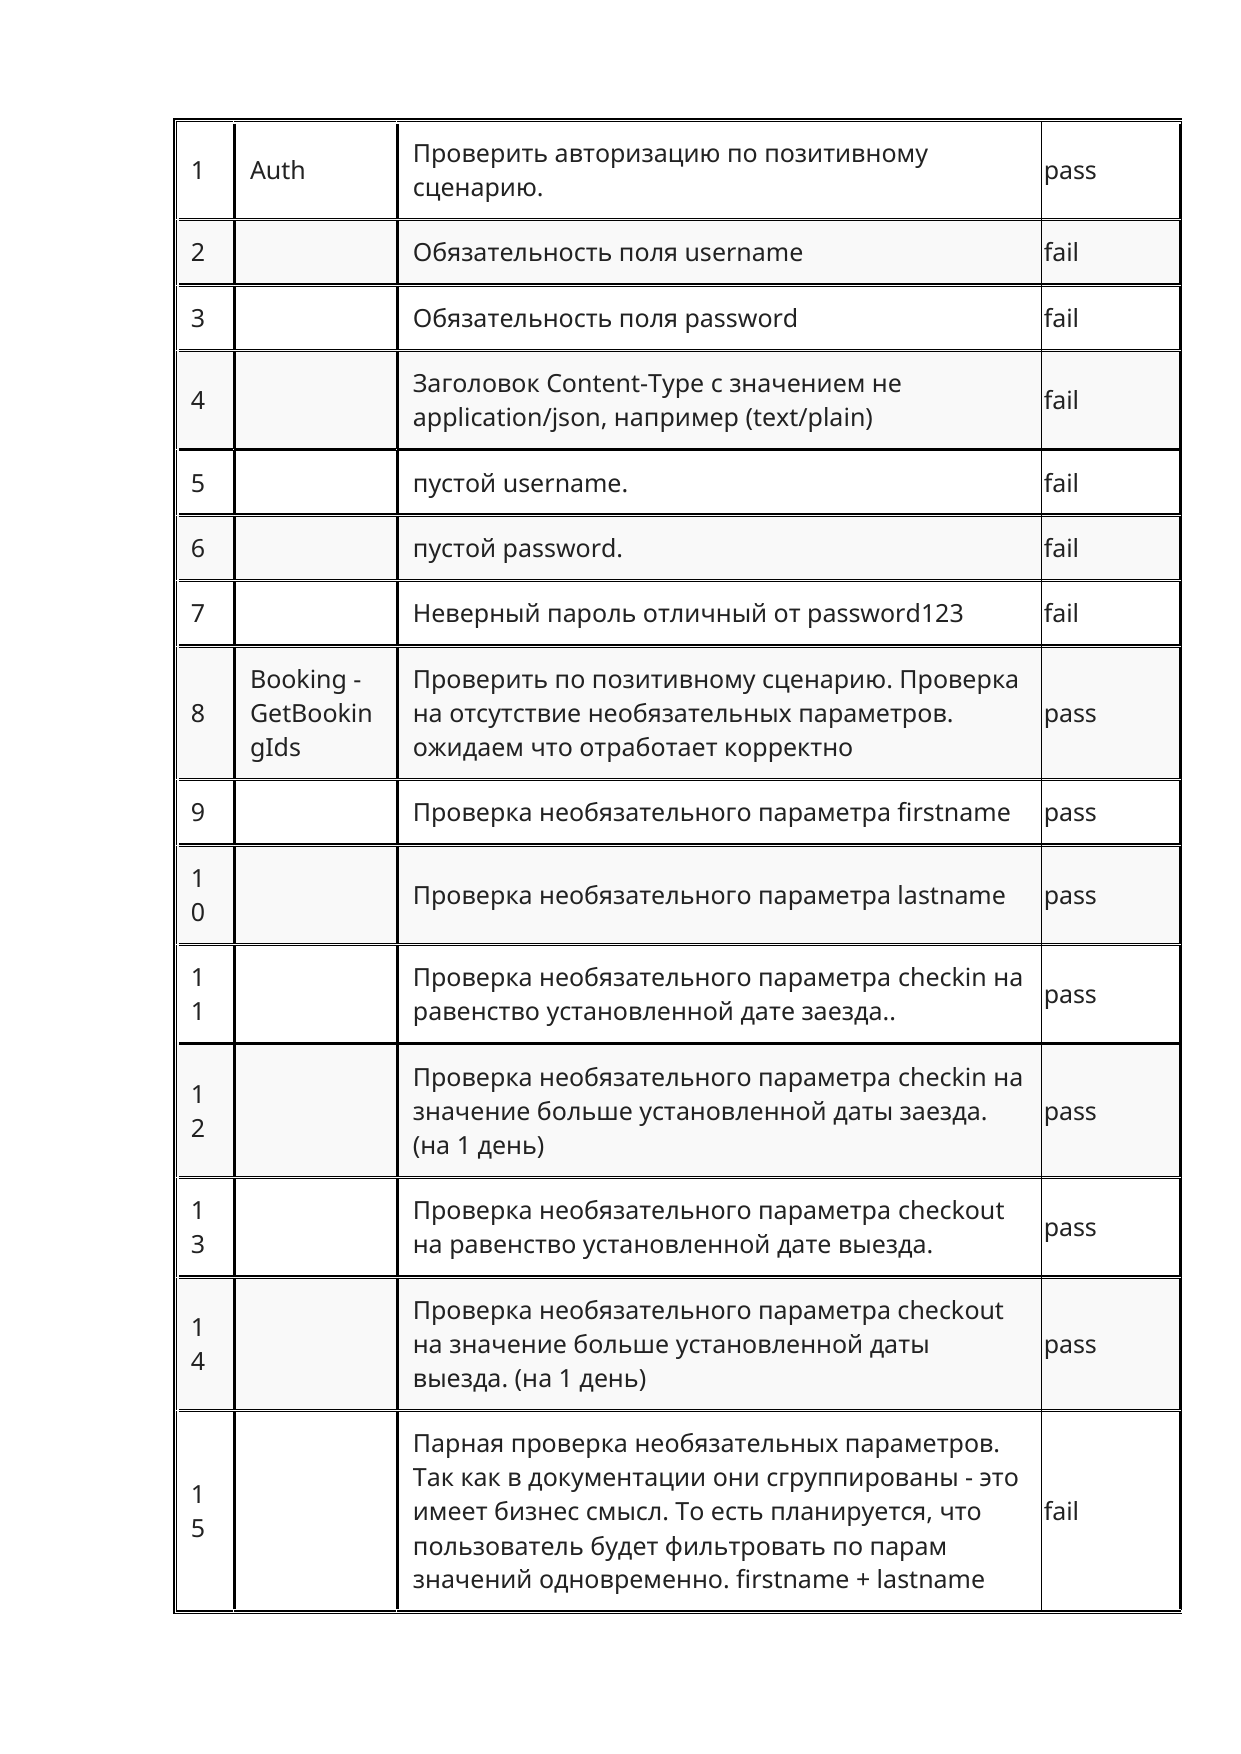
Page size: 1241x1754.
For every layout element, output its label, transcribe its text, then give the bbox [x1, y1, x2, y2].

table_cell 10 [177, 843, 233, 943]
table_cell Проверить по позитивному сценарию. Проверка на отсутствие необязательных параметров. ожидаем что отработает корректно [399, 648, 1041, 778]
table_cell Проверка необязательного параметра firstname [399, 781, 1041, 843]
table_cell pass [1042, 1179, 1179, 1275]
table_cell пустой password. [399, 517, 1041, 579]
table_cell 6 [177, 513, 233, 579]
table_header 1 [177, 120, 234, 218]
table_cell 11 [175, 943, 234, 1042]
table_cell [236, 352, 396, 448]
table_cell fail [1042, 451, 1179, 513]
table_cell 7 [175, 579, 234, 644]
table_cell [236, 946, 396, 1042]
table_header pass [1042, 122, 1181, 218]
table_cell pass [1042, 1279, 1179, 1409]
table_cell 12 [177, 1042, 233, 1176]
table_cell fail [1042, 1412, 1181, 1610]
table_cell [236, 221, 396, 283]
table_cell 14 [177, 1275, 233, 1409]
table_cell [236, 517, 396, 579]
table_cell [236, 1045, 396, 1176]
table_cell [236, 1279, 396, 1409]
table_cell Проверка необязательного параметра checkout на значение больше установленной даты выезда. (на 1 день) [399, 1279, 1041, 1409]
table_cell fail [1042, 287, 1179, 348]
table_cell Booking - GetBookingIds [236, 648, 396, 778]
table_header Проверить авторизацию по позитивному сценарию. [397, 122, 1041, 218]
table_cell Обязательность поля username [399, 221, 1041, 283]
table_cell pass [1042, 946, 1179, 1042]
table_cell fail [1042, 352, 1179, 448]
table_cell [236, 451, 396, 513]
table_cell 5 [175, 448, 233, 513]
table_cell [236, 287, 396, 348]
table_cell [236, 1179, 396, 1275]
table_cell [236, 847, 396, 943]
table_cell пустой username. [399, 451, 1041, 513]
table_cell [236, 781, 396, 843]
table_cell 15 [175, 1409, 234, 1610]
table_cell Парная проверка необязательных параметров. Так как в документации они сгруппированы - это имеет бизнес смысл. То есть планируется, что пользователь будет фильтровать по парам значений одновременно. firstname + lastname [397, 1412, 1041, 1610]
table_cell Проверка необязательного параметра checkin на значение больше установленной даты заезда. (на 1 день) [399, 1045, 1041, 1176]
table_cell 4 [177, 349, 233, 448]
table_cell fail [1042, 517, 1179, 579]
table_cell pass [1042, 781, 1179, 843]
table_cell fail [1042, 221, 1179, 283]
table_cell [236, 582, 396, 644]
table_cell Заголовок Content-Type с значением не application/json, например (text/plain) [399, 352, 1041, 448]
table_cell 13 [175, 1176, 234, 1275]
table_cell pass [1042, 648, 1179, 778]
table_cell pass [1042, 847, 1179, 943]
table_cell Неверный пароль отличный от password123 [399, 582, 1041, 644]
table_cell 3 [177, 283, 233, 348]
table_cell 8 [177, 644, 233, 778]
table_cell 2 [175, 218, 234, 283]
table_cell 9 [175, 778, 234, 843]
table_cell pass [1042, 1045, 1179, 1176]
table_header Auth [234, 120, 397, 218]
table_cell fail [1042, 582, 1179, 644]
table_cell Проверка необязательного параметра checkout на равенство установленной дате выезда. [399, 1179, 1041, 1275]
table_cell [234, 1412, 397, 1610]
table_cell Обязательность поля password [399, 287, 1041, 348]
table_cell Проверка необязательного параметра checkin на равенство установленной дате заезда.. [399, 946, 1041, 1042]
table_cell Проверка необязательного параметра lastname [399, 847, 1041, 943]
